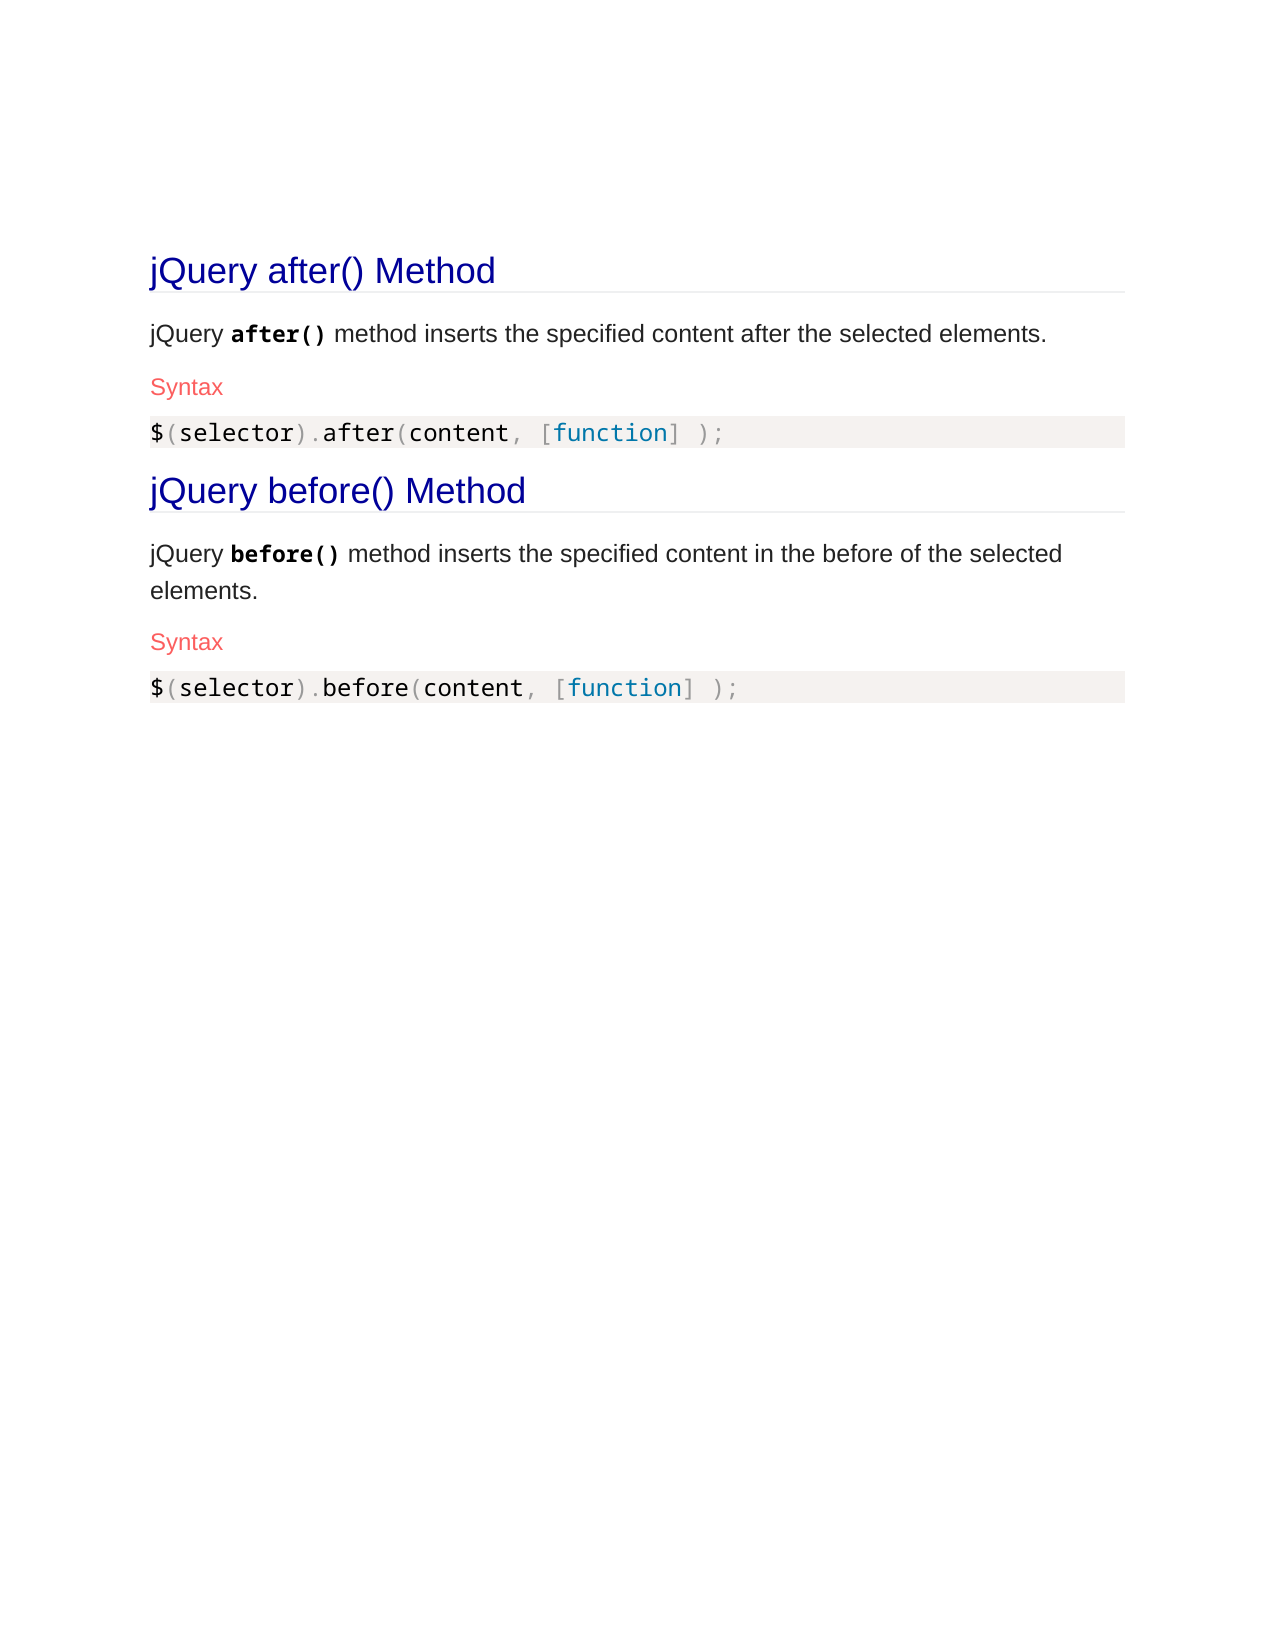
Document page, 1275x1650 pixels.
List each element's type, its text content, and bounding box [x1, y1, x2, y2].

subtitle jQuery after() Method [150, 249, 1125, 291]
subtitle jQuery before() Method [150, 469, 1125, 511]
text jQuery after() method inserts the specified content after the selected elements. [150, 314, 1125, 349]
text Syntax [150, 620, 1125, 655]
text $(selector).after(content, [function] ); [150, 416, 1125, 448]
text jQuery before() method inserts the specified content in the before of the selected elements. [150, 535, 1125, 605]
text Syntax [150, 365, 1125, 400]
text $(selector).before(content, [function] ); [150, 671, 1125, 703]
